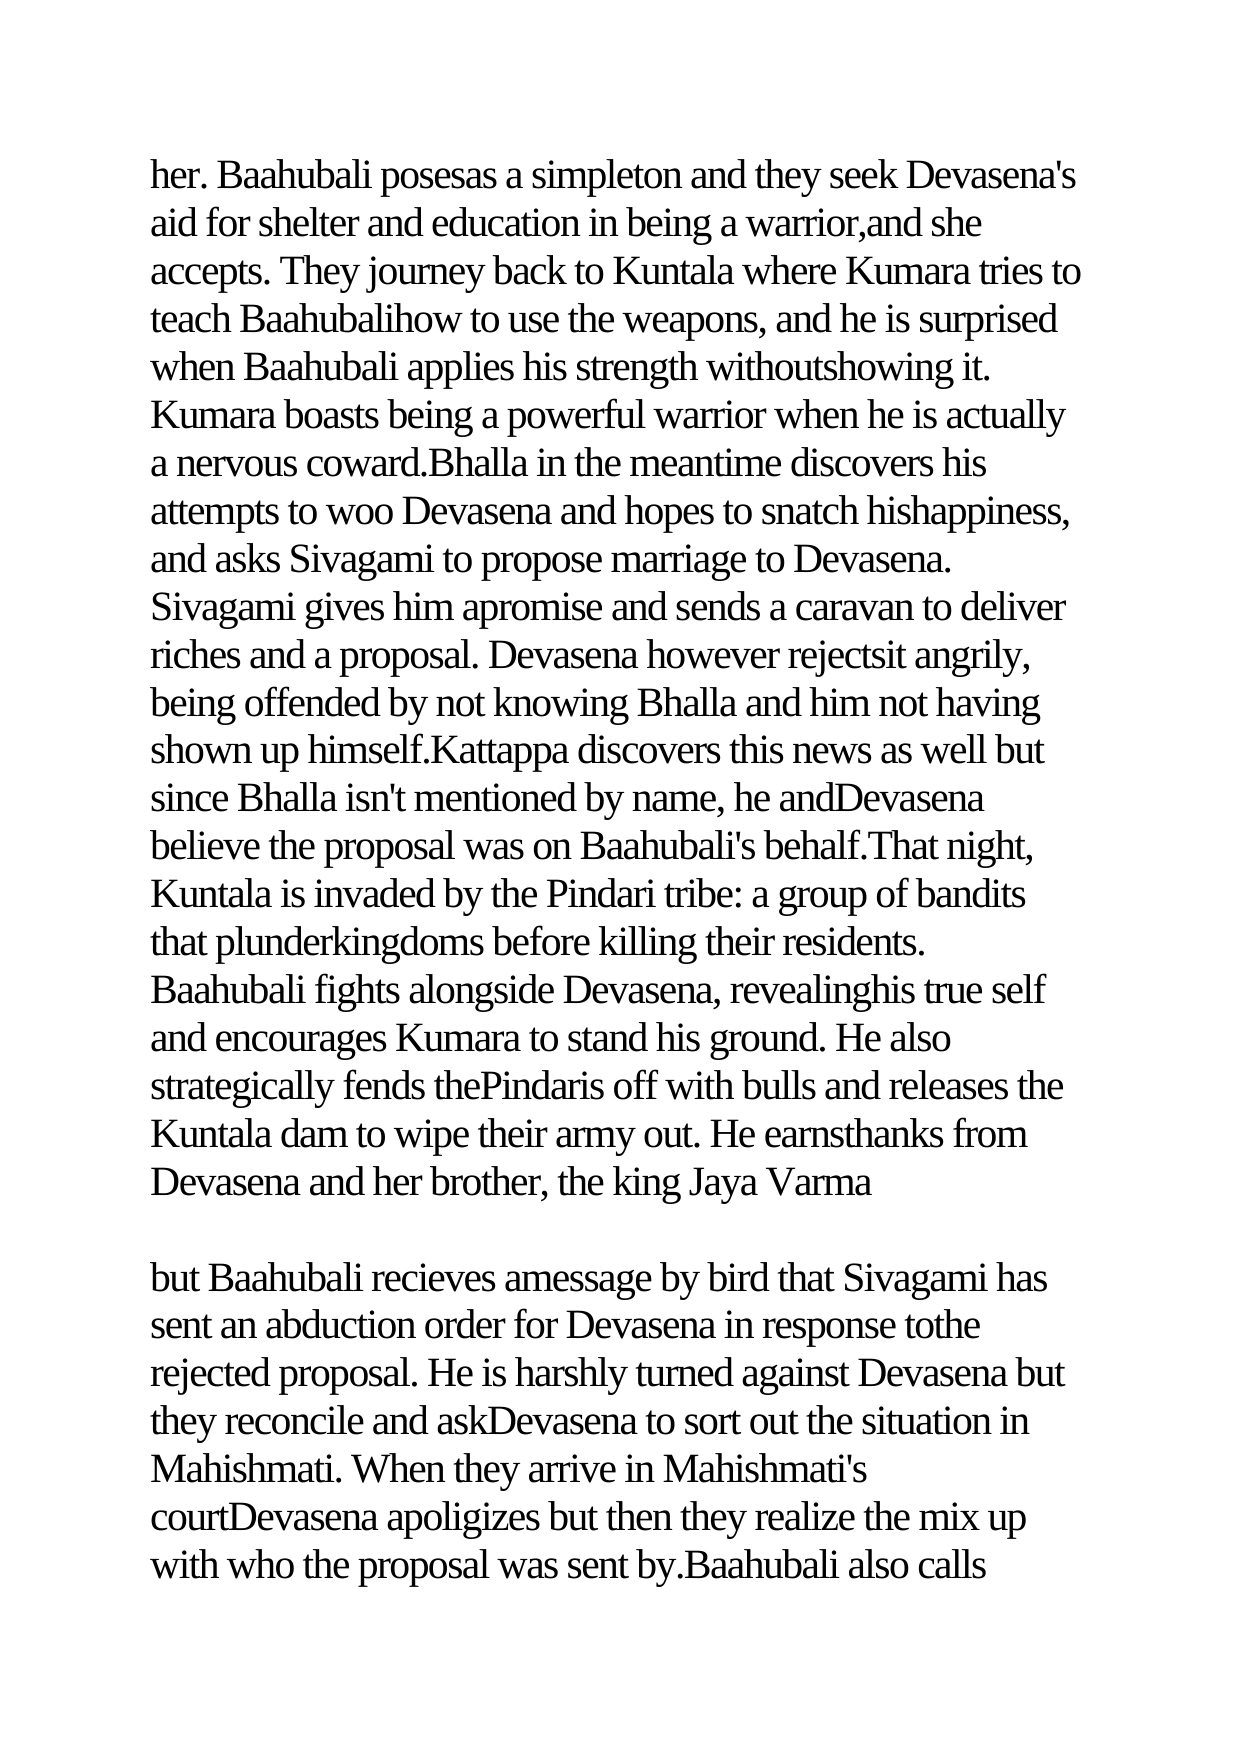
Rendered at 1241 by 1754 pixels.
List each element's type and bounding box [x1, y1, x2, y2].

text [150, 1252, 1090, 1587]
text [150, 150, 1090, 1204]
